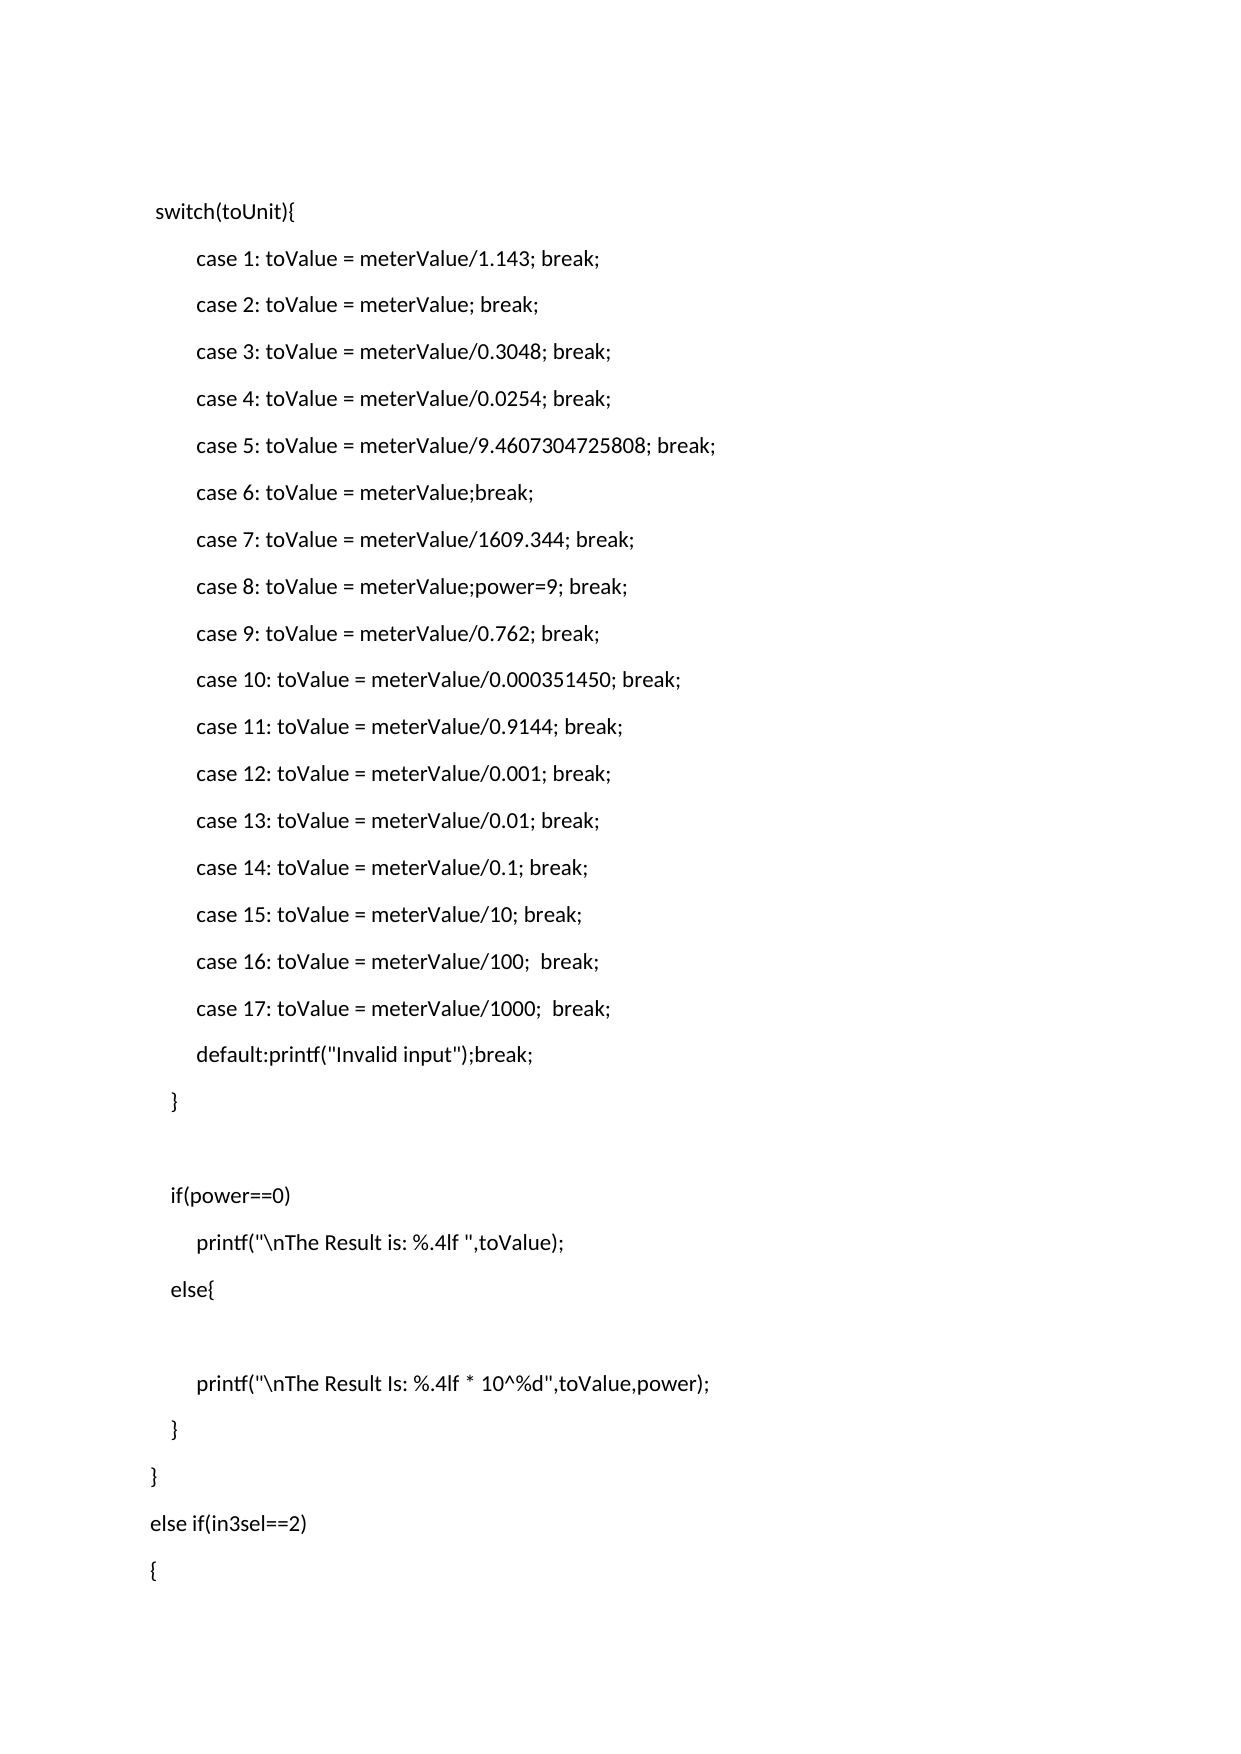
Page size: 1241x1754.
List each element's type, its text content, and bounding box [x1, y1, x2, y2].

text } [150, 1416, 1090, 1444]
text } [150, 1462, 1090, 1491]
text { [150, 1556, 1090, 1584]
text case 9: toValue = meterValue/0.762; break; [150, 619, 1090, 647]
text case 2: toValue = meterValue; break; [150, 291, 1090, 319]
text else if(in3sel==2) [150, 1509, 1090, 1537]
text case 12: toValue = meterValue/0.001; break; [150, 759, 1090, 787]
text case 8: toValue = meterValue;power=9; break; [150, 572, 1090, 600]
text case 7: toValue = meterValue/1609.344; break; [150, 525, 1090, 553]
text case 6: toValue = meterValue;break; [150, 478, 1090, 506]
text printf("\nThe Result is: %.4lf ",toValue); [150, 1228, 1090, 1256]
text case 13: toValue = meterValue/0.01; break; [150, 806, 1090, 834]
text case 3: toValue = meterValue/0.3048; break; [150, 337, 1090, 366]
text printf("\nThe Result Is: %.4lf * 10^%d",toValue,power); [150, 1369, 1090, 1397]
text } [150, 1087, 1090, 1116]
text case 15: toValue = meterValue/10; break; [150, 900, 1090, 928]
text case 4: toValue = meterValue/0.0254; break; [150, 384, 1090, 412]
text case 14: toValue = meterValue/0.1; break; [150, 853, 1090, 881]
text case 17: toValue = meterValue/1000; break; [150, 994, 1090, 1022]
text switch(toUnit){ [150, 197, 1090, 225]
text default:printf("Invalid input");break; [150, 1041, 1090, 1069]
text case 10: toValue = meterValue/0.000351450; break; [150, 666, 1090, 694]
text else{ [150, 1275, 1090, 1303]
text case 5: toValue = meterValue/9.4607304725808; break; [150, 431, 1090, 459]
text if(power==0) [150, 1181, 1090, 1209]
text case 1: toValue = meterValue/1.143; break; [150, 244, 1090, 272]
text case 16: toValue = meterValue/100; break; [150, 947, 1090, 975]
text case 11: toValue = meterValue/0.9144; break; [150, 712, 1090, 741]
